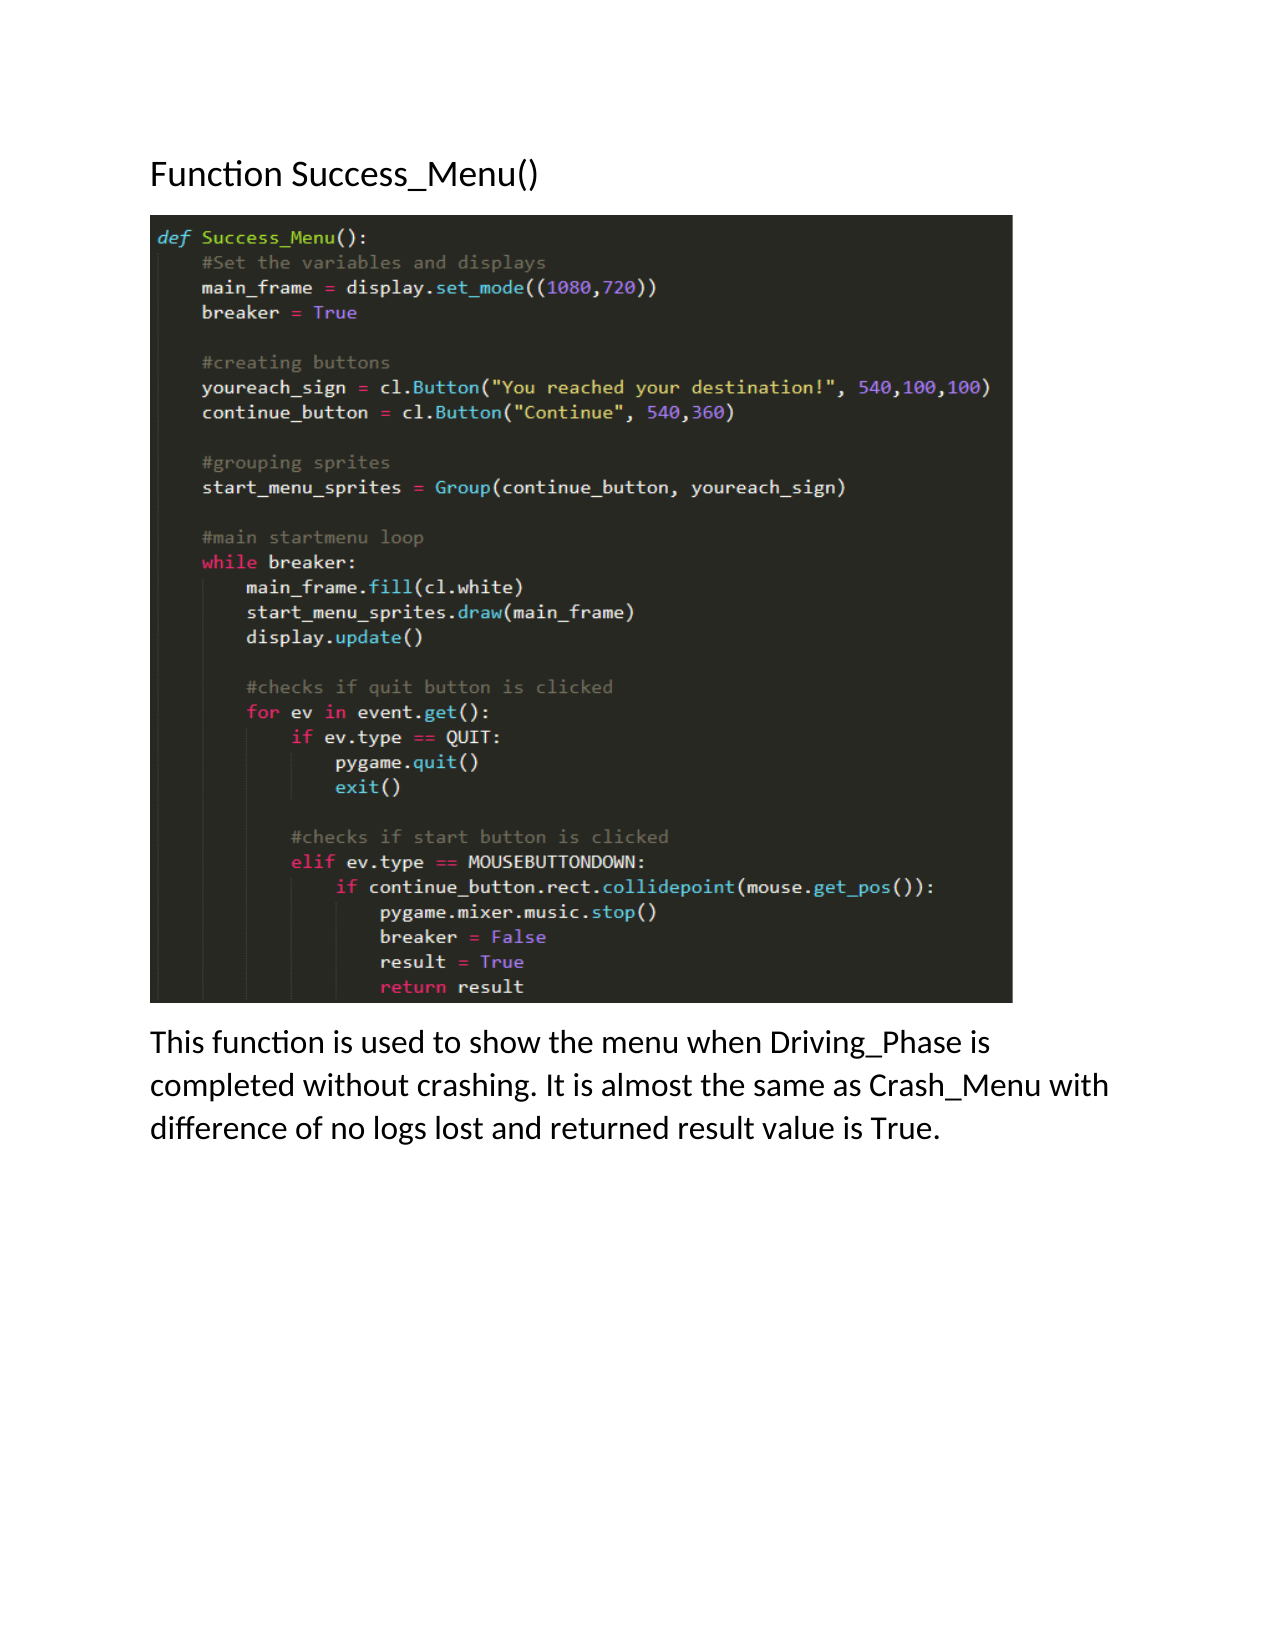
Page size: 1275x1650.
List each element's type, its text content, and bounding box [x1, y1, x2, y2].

text Function Success_Menu() [150, 150, 1125, 196]
picture [150, 215, 1013, 1003]
text This function is used to show the menu when Driving_Phase is completed without crashing. It is almost the same as Crash_Menu with difference of no logs lost and returned result value is True. [150, 1021, 1125, 1148]
